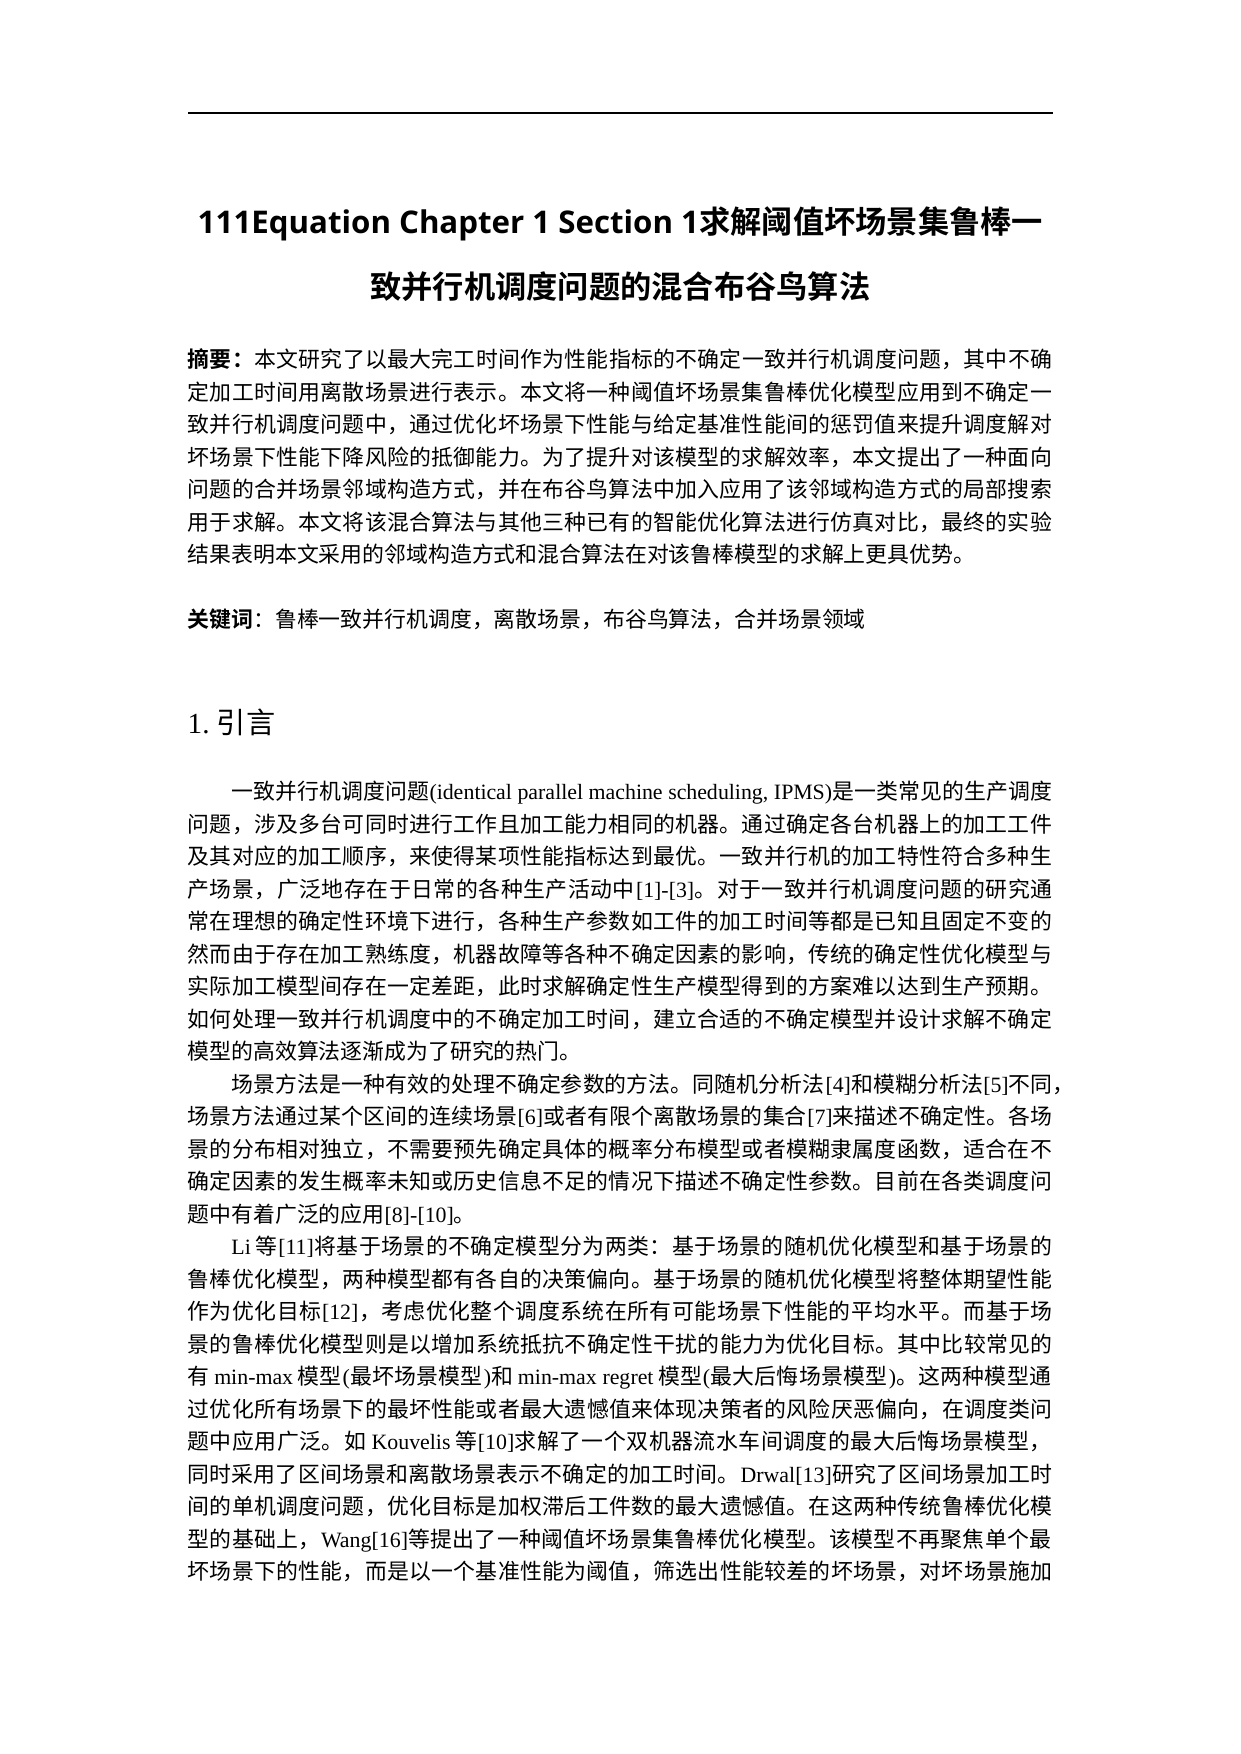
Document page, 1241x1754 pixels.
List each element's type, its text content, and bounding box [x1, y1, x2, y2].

text 一致并行机调度问题(identical parallel machine scheduling, IPMS)是一类常见的生产调度问题，涉及多台可同时进行工作且加工能力相同的机器。通过确定各台机器上的加工工件及其对应的加工顺序，来使得某项性能指标达到最优。一致并行机的加工特性符合多种生产场景，广泛地存在于日常的各种生产活动中[1]-[3]。对于一致并行机调度问题的研究通常在理想的确定性环境下进行，各种生产参数如工件的加工时间等都是已知且固定不变的。然而由于存在加工熟练度，机器故障等各种不确定因素的影响，传统的确定性优化模型与实际加工模型间存在一定差距，此时求解确定性生产模型得到的方案难以达到生产预期。如何处理一致并行机调度中的不确定加工时间，建立合适的不确定模型并设计求解不确定模型的高效算法逐渐成为了研究的热门。 [187, 774, 1053, 1066]
title 求解阈值坏场景集鲁棒一致并行机调度问题的混合布谷鸟算法 [187, 187, 1053, 317]
text 场景方法是一种有效的处理不确定参数的方法。同随机分析法[4]和模糊分析法[5]不同，场景方法通过某个区间的连续场景[6]或者有限个离散场景的集合[7]来描述不确定性。各场景的分布相对独立，不需要预先确定具体的概率分布模型或者模糊隶属度函数，适合在不确定因素的发生概率未知或历史信息不足的情况下描述不确定性参数。目前在各类调度问题中有着广泛的应用[8]-[10]。 [187, 1066, 1053, 1229]
text 引言 [187, 688, 1053, 753]
text 摘要：本文研究了以最大完工时间作为性能指标的不确定一致并行机调度问题，其中不确定加工时间用离散场景进行表示。本文将一种阈值坏场景集鲁棒优化模型应用到不确定一致并行机调度问题中，通过优化坏场景下性能与给定基准性能间的惩罚值来提升调度解对坏场景下性能下降风险的抵御能力。为了提升对该模型的求解效率，本文提出了一种面向问题的合并场景邻域构造方式，并在布谷鸟算法中加入应用了该邻域构造方式的局部搜索用于求解。本文将该混合算法与其他三种已有的智能优化算法进行仿真对比，最终的实验结果表明本文采用的邻域构造方式和混合算法在对该鲁棒模型的求解上更具优势。 [187, 342, 1053, 569]
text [187, 1229, 1053, 1586]
text 关键词：鲁棒一致并行机调度，离散场景，布谷鸟算法，合并场景领域 [187, 602, 1053, 634]
